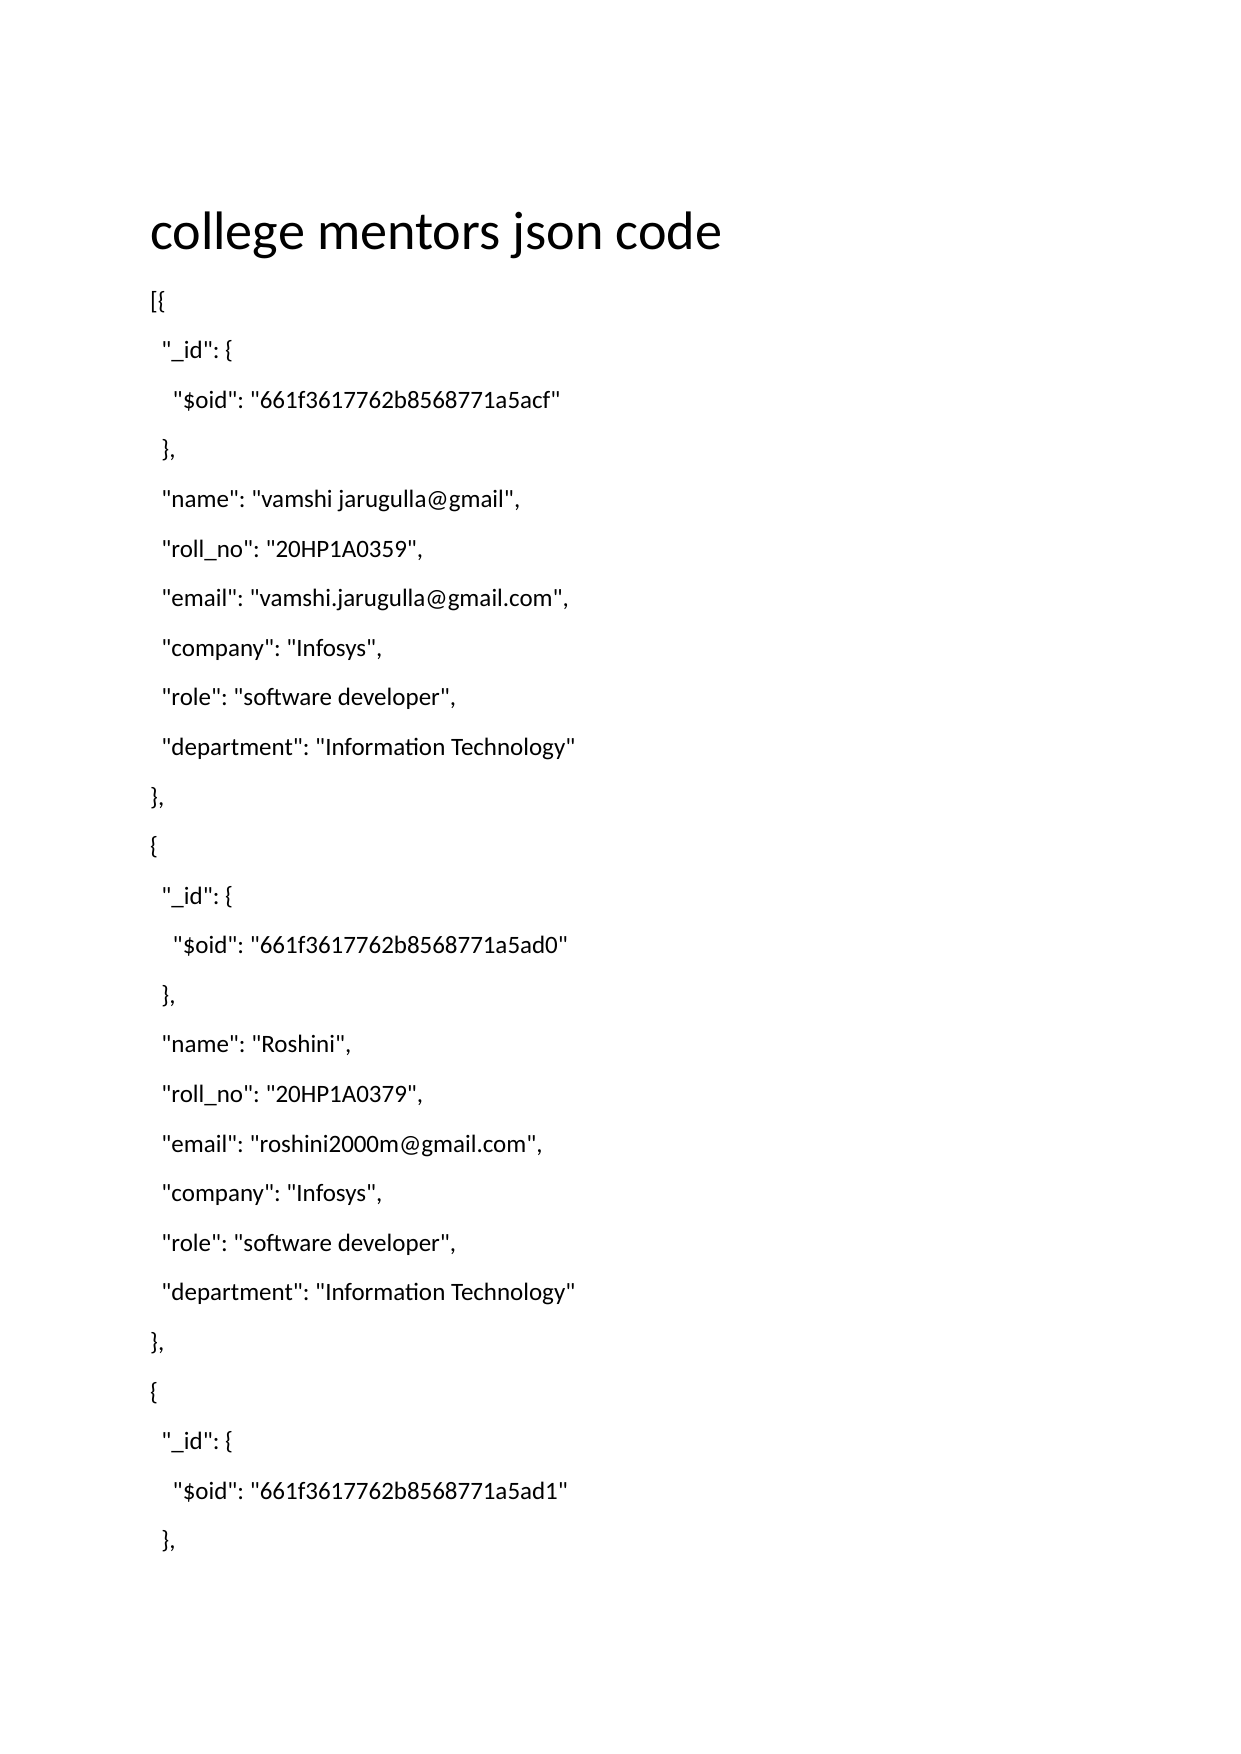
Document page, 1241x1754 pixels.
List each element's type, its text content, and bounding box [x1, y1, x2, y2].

text "$oid": "661f3617762b8568771a5ad1" [150, 1475, 1090, 1505]
text "name": "Roshini", [150, 1029, 1090, 1059]
text "$oid": "661f3617762b8568771a5acf" [150, 384, 1090, 414]
text "_id": { [150, 1425, 1090, 1456]
text "email": "roshini2000m@gmail.com", [150, 1128, 1090, 1158]
text }, [150, 979, 1090, 1009]
text "name": "vamshi jarugulla@gmail", [150, 483, 1090, 514]
text "roll_no": "20HP1A0379", [150, 1078, 1090, 1109]
text }, [150, 1524, 1090, 1555]
text "department": "Information Technology" [150, 1277, 1090, 1307]
text "roll_no": "20HP1A0359", [150, 533, 1090, 563]
text [{ [150, 285, 1090, 315]
text "department": "Information Technology" [150, 731, 1090, 762]
text "$oid": "661f3617762b8568771a5ad0" [150, 929, 1090, 960]
text }, [150, 1326, 1090, 1357]
text "role": "software developer", [150, 682, 1090, 712]
text "email": "vamshi.jarugulla@gmail.com", [150, 582, 1090, 613]
text "_id": { [150, 334, 1090, 365]
text }, [150, 781, 1090, 811]
text "role": "software developer", [150, 1227, 1090, 1257]
text { [150, 830, 1090, 861]
text "_id": { [150, 880, 1090, 910]
text { [150, 1376, 1090, 1406]
text "company": "Infosys", [150, 1177, 1090, 1208]
text "company": "Infosys", [150, 632, 1090, 662]
text college mentors json code [150, 197, 1090, 263]
text }, [150, 434, 1090, 464]
